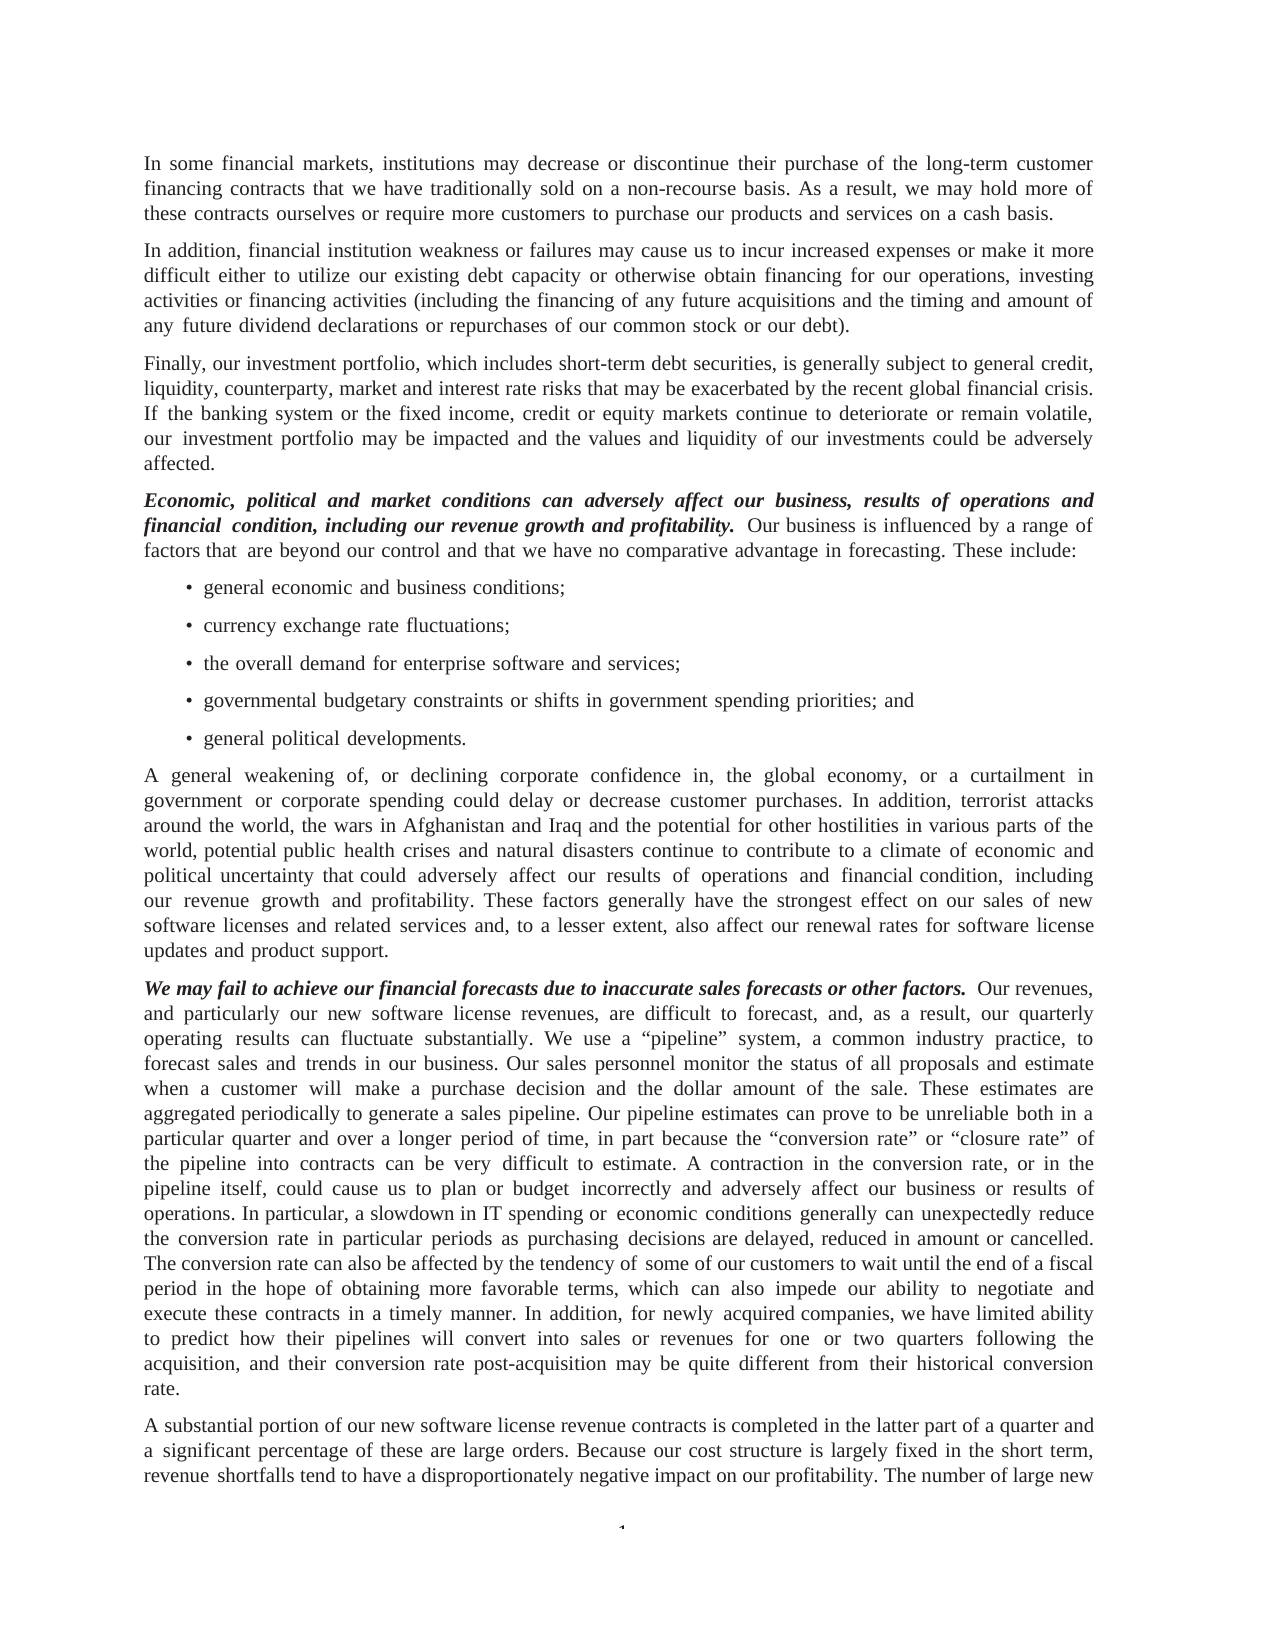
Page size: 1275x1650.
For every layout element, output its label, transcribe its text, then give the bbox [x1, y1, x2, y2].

text Finally, our investment portfolio, which includes short-term debt securities, is generally subject to general credit, liquidity, counterparty, market and interest rate risks that may be exacerbated by the recent global financial crisis. If the banking system or the fixed income, credit or equity markets continue to deteriorate or remain volatile, our investment portfolio may be impacted and the values and liquidity of our investments could be adversely affected. [144, 351, 1094, 474]
list governmental budgetary constraints or shifts in government spending priorities; and [185, 688, 1106, 712]
list general economic and business conditions; [185, 575, 1106, 599]
text In some financial markets, institutions may decrease or discontinue their purchase of the long-term customer financing contracts that we have traditionally sold on a non-recourse basis. As a result, we may hold more of these contracts ourselves or require more customers to purchase our products and services on a cash basis. [144, 151, 1094, 224]
text A general weakening of, or declining corporate confidence in, the global economy, or a curtailment in government or corporate spending could delay or decrease customer purchases. In addition, terrorist attacks around the world, the wars in Afghanistan and Iraq and the potential for other hostilities in various parts of the world, potential public health crises and natural disasters continue to contribute to a climate of economic and political uncertainty that could adversely affect our results of operations and financial condition, including our revenue growth and profitability. These factors generally have the strongest effect on our sales of new software licenses and related services and, to a lesser extent, also affect our renewal rates for software license updates and product support. [144, 763, 1094, 962]
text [144, 1413, 1094, 1487]
list currency exchange rate fluctuations; [185, 613, 1106, 637]
text We may fail to achieve our financial forecasts due to inaccurate sales forecasts or other factors. Our revenues, and particularly our new software license revenues, are difficult to forecast, and, as a result, our quarterly operating results can fluctuate substantially. We use a “pipeline” system, a common industry practice, to forecast sales and trends in our business. Our sales personnel monitor the status of all proposals and estimate when a customer will make a purchase decision and the dollar amount of the sale. These estimates are aggregated periodically to generate a sales pipeline. Our pipeline estimates can prove to be unreliable both in a particular quarter and over a longer period of time, in part because the “conversion rate” or “closure rate” of the pipeline into contracts can be very difficult to estimate. A contraction in the conversion rate, or in the pipeline itself, could cause us to plan or budget incorrectly and adversely affect our business or results of operations. In particular, a slowdown in IT spending or economic conditions generally can unexpectedly reduce the conversion rate in particular periods as purchasing decisions are delayed, reduced in amount or cancelled. The conversion rate can also be affected by the tendency of some of our customers to wait until the end of a fiscal period in the hope of obtaining more favorable terms, which can also impede our ability to negotiate and execute these contracts in a timely manner. In addition, for newly acquired companies, we have limited ability to predict how their pipelines will convert into sales or revenues for one or two quarters following the acquisition, and their conversion rate post-acquisition may be quite different from their historical conversion rate. [144, 976, 1094, 1399]
list general political developments. [185, 726, 1106, 749]
text Economic, political and market conditions can adversely affect our business, results of operations and financial condition, including our revenue growth and profitability. Our business is influenced by a range of factors that are beyond our control and that we have no comparative advantage in forecasting. These include: [144, 488, 1094, 562]
text In addition, financial institution weakness or failures may cause us to incur increased expenses or make it more difficult either to utilize our existing debt capacity or otherwise obtain financing for our operations, investing activities or financing activities (including the financing of any future acquisitions and the timing and amount of any future dividend declarations or repurchases of our common stock or our debt). [144, 238, 1094, 337]
list the overall demand for enterprise software and services; [185, 650, 1106, 674]
